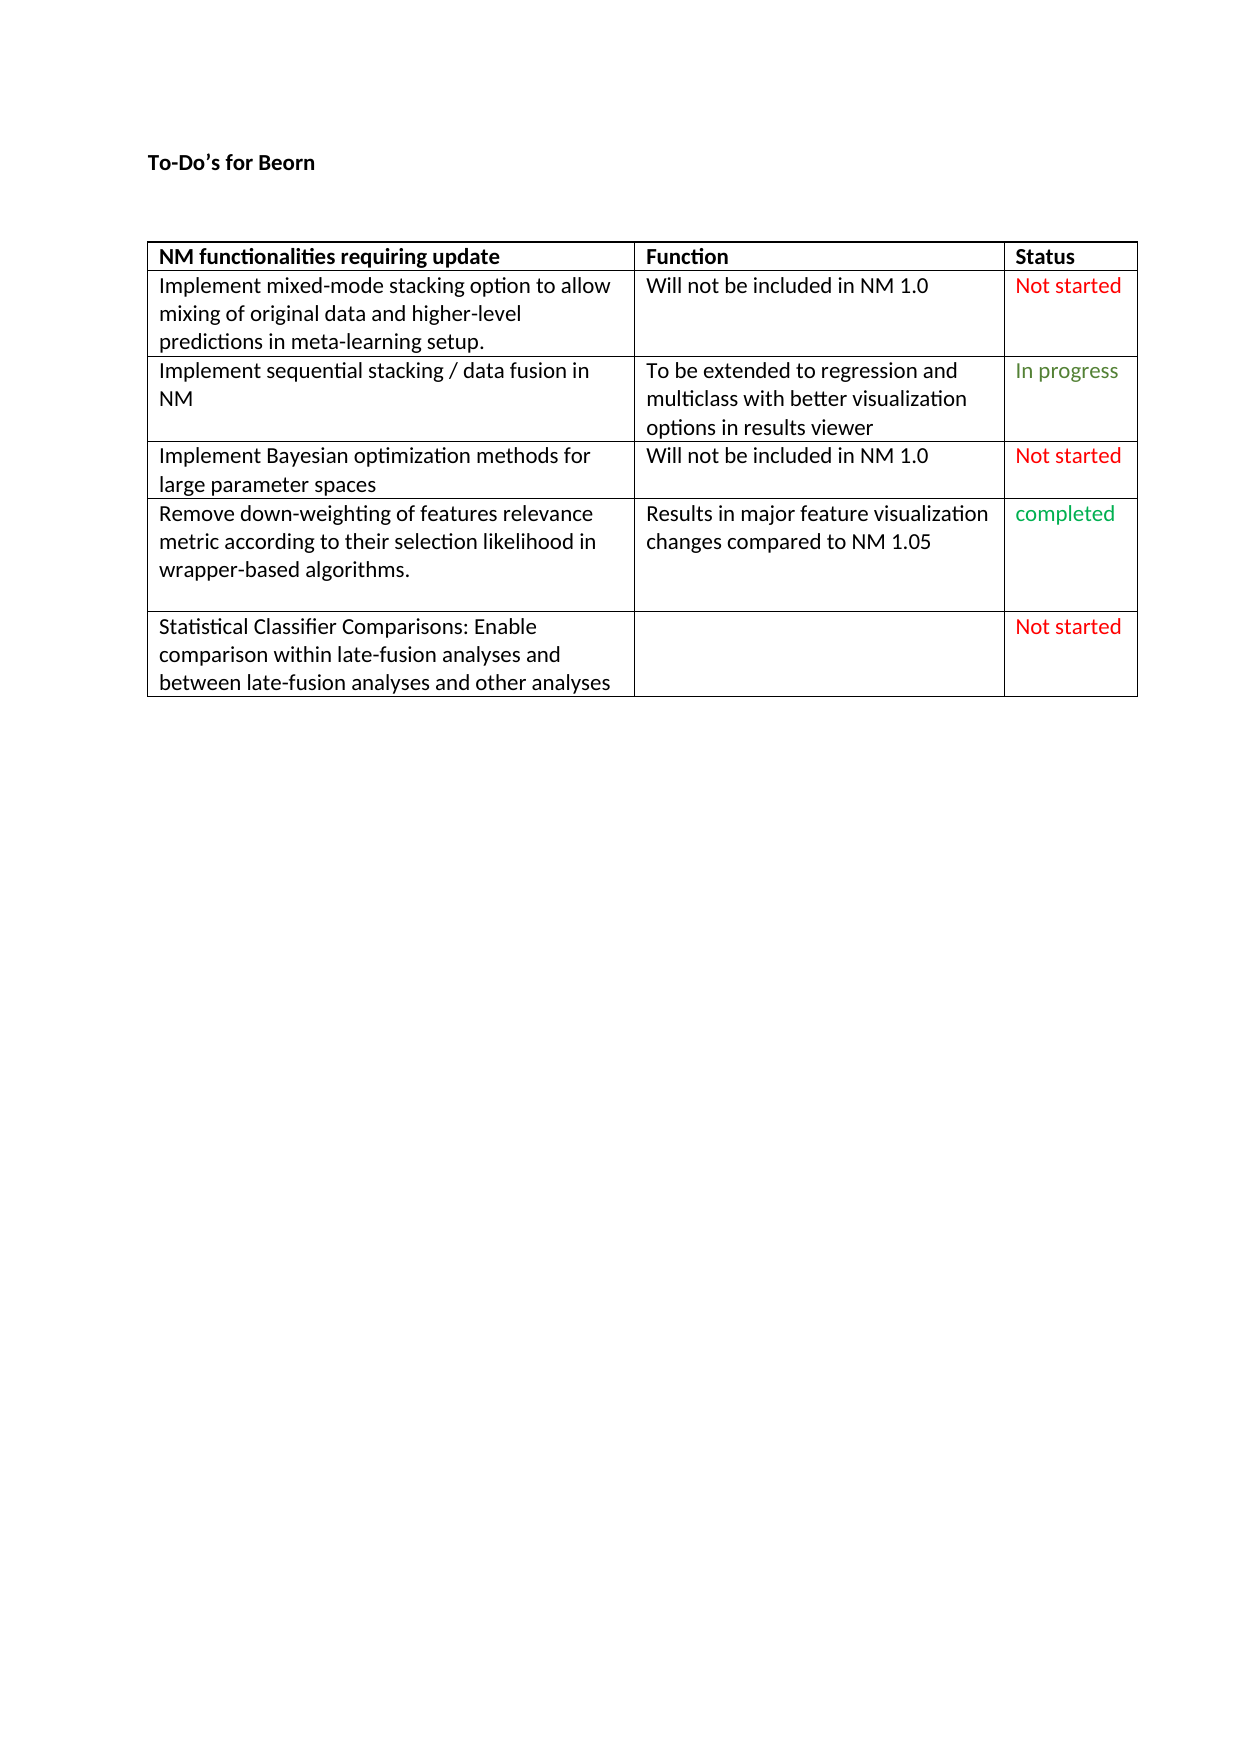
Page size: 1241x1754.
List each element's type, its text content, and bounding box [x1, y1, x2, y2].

table_cell Will not be included in NM 1.0 [635, 271, 1004, 356]
table_header Function [635, 243, 1004, 270]
table_cell Results in major feature visualization changes compared to NM 1.05 [635, 499, 1004, 611]
table_cell [635, 612, 1004, 696]
table_cell Implement Bayesian optimization methods for large parameter spaces [148, 442, 634, 498]
table_header NM functionalities requiring update [148, 243, 634, 270]
table_cell Remove down-weighting of features relevance metric according to their selection likelihood in wrapper-based algorithms. [148, 499, 634, 611]
table_cell Statistical Classifier Comparisons: Enable comparison within late-fusion analyses and between late-fusion analyses and other analyses [148, 612, 634, 696]
table_cell To be extended to regression and multiclass with better visualization options in results viewer [635, 357, 1004, 441]
table_cell Not started [1005, 442, 1137, 498]
table_header Status [1005, 243, 1137, 270]
table_cell Not started [1005, 271, 1137, 356]
text To-Do’s for Beorn [148, 148, 1093, 176]
table_cell Not started [1005, 612, 1137, 696]
table_cell completed [1005, 499, 1137, 611]
table_cell Implement sequential stacking / data fusion in NM [148, 357, 634, 441]
table_cell Will not be included in NM 1.0 [635, 442, 1004, 498]
table_cell In progress [1005, 357, 1137, 441]
table_cell Implement mixed-mode stacking option to allow mixing of original data and higher-level predictions in meta-learning setup. [148, 271, 634, 356]
